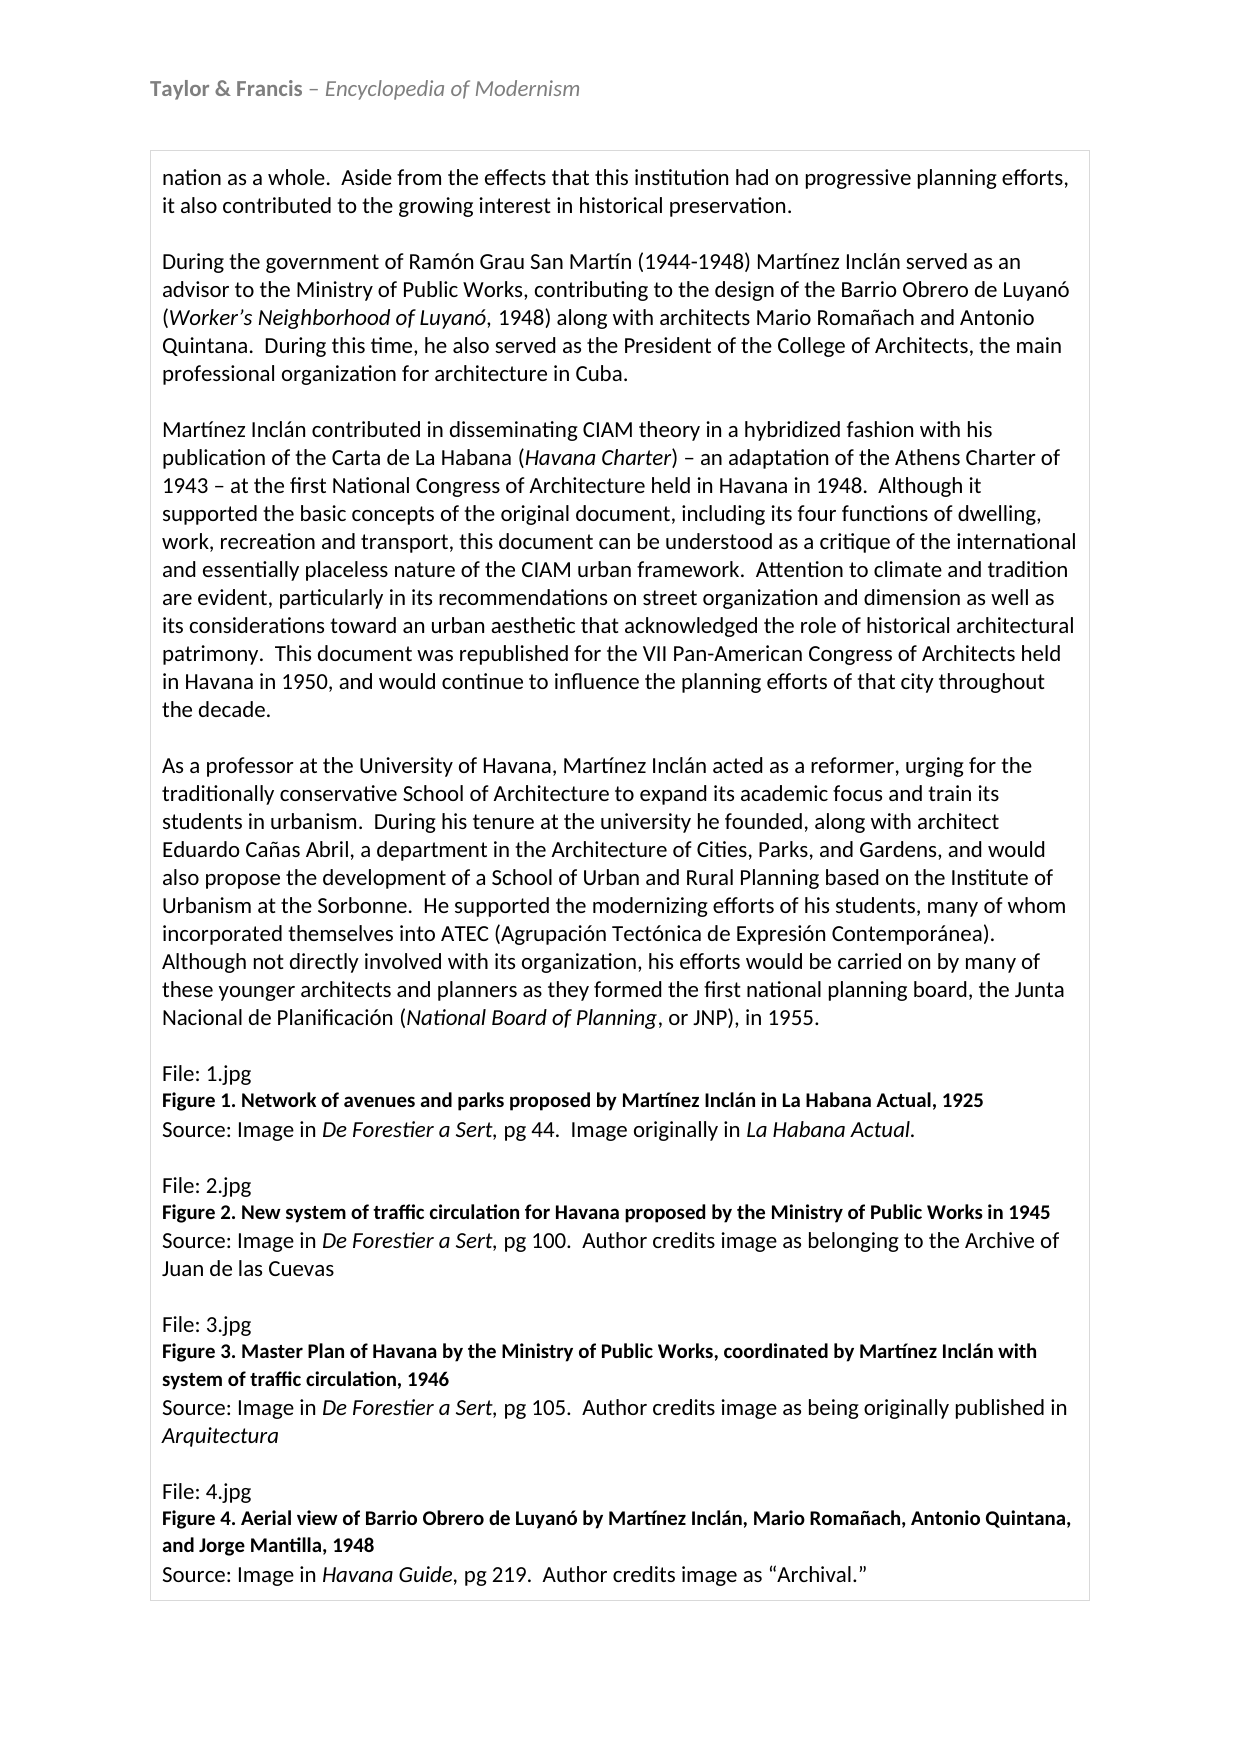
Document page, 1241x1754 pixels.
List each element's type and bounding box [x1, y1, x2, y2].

table_cell [151, 151, 1089, 1600]
